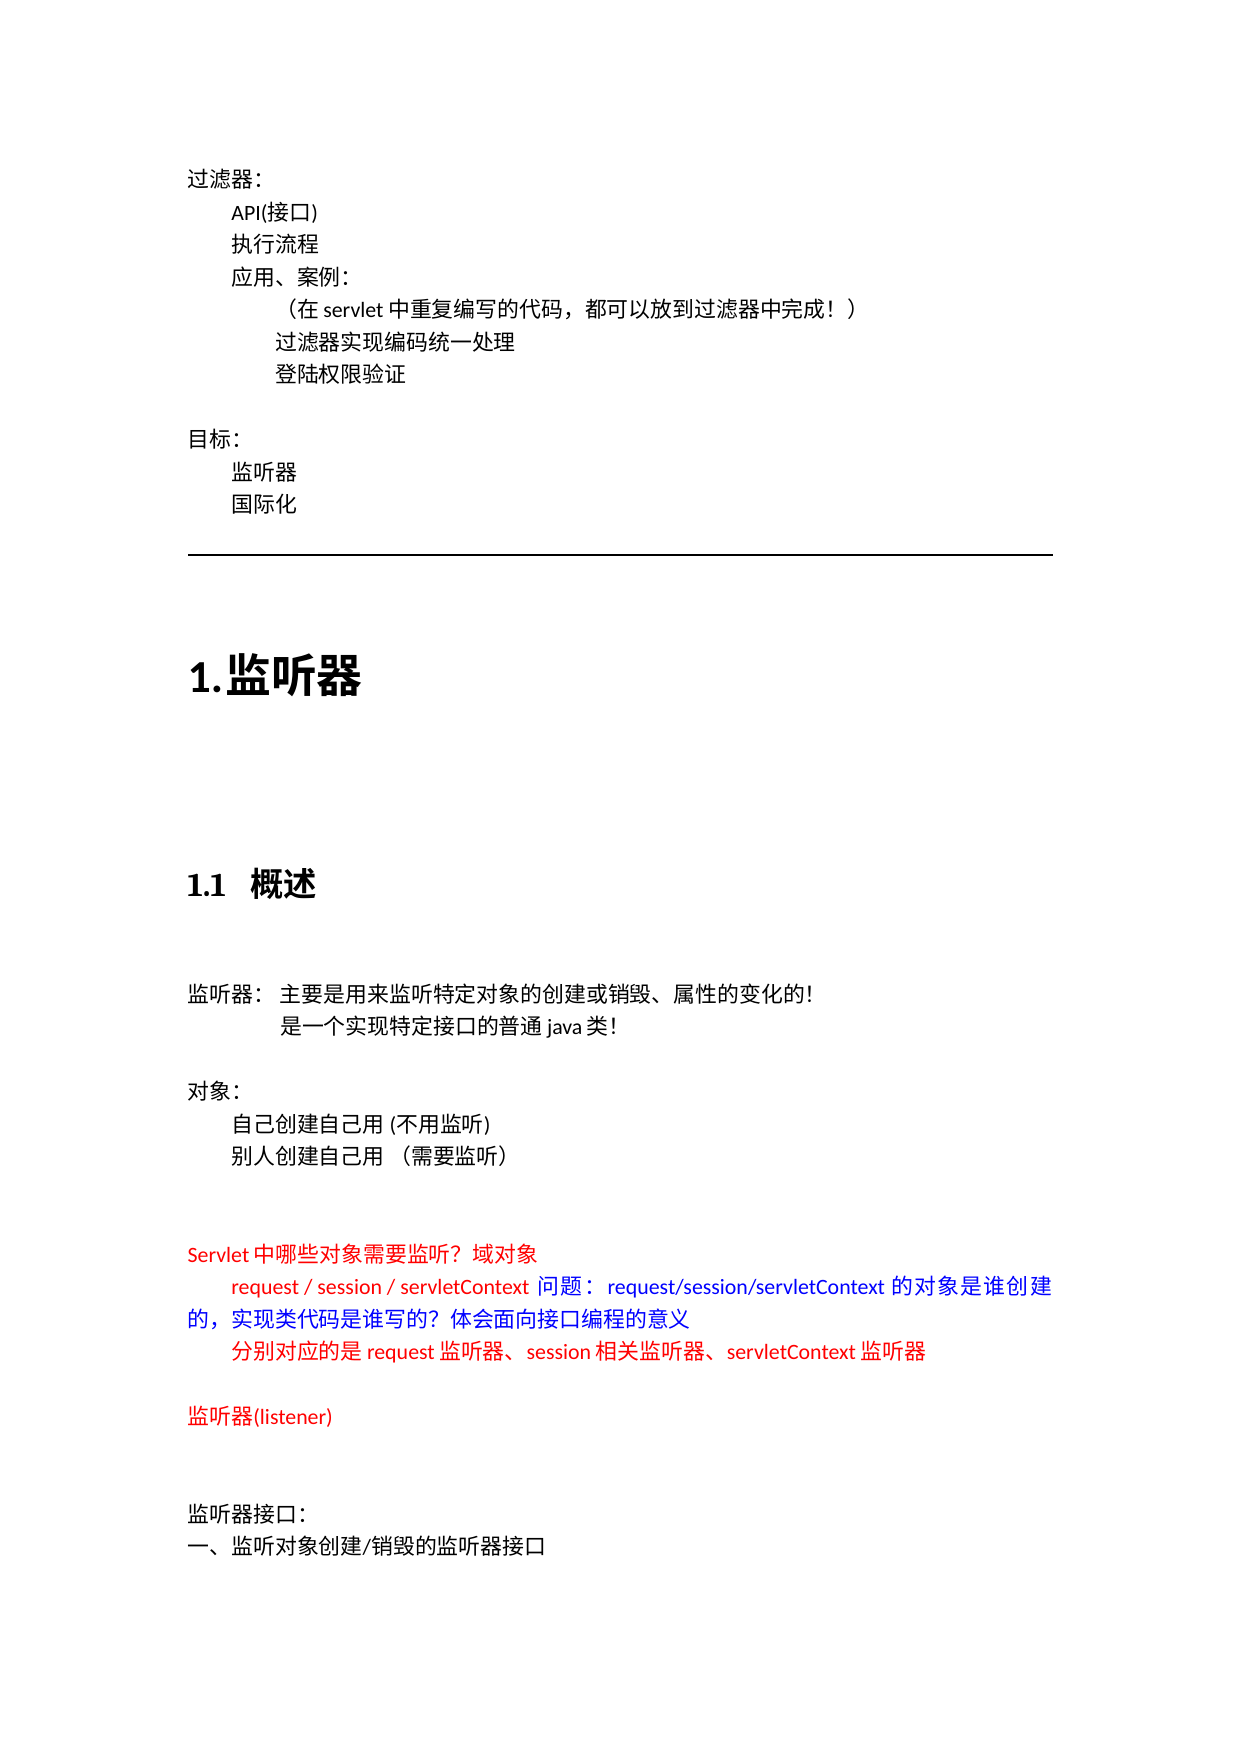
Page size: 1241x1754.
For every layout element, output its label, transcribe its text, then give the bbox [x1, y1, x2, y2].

text 一、监听对象创建/销毁的监听器接口 [187, 1529, 1053, 1561]
subtitle 监听器 [187, 623, 1053, 721]
text API(接口) [187, 194, 1053, 227]
text 自己创建自己用 (不用监听) [187, 1106, 1053, 1139]
text 目标： [187, 422, 1053, 454]
text 过滤器实现编码统一处理 [187, 324, 1053, 357]
text 是一个实现特定接口的普通java类！ [187, 1009, 1053, 1041]
text （在servlet中重复编写的代码，都可以放到过滤器中完成！） [187, 292, 1053, 324]
text 对象： [187, 1074, 1053, 1106]
text 执行流程 [187, 227, 1053, 259]
text Servlet中哪些对象需要监听？域对象 [187, 1236, 1053, 1269]
text 应用、案例： [187, 259, 1053, 292]
text 别人创建自己用 （需要监听） [187, 1139, 1053, 1171]
text 国际化 [187, 487, 1053, 519]
text 分别对应的是request监听器、session相关监听器、servletContext监听器 [187, 1334, 1053, 1366]
text 监听器： 主要是用来监听特定对象的创建或销毁、属性的变化的！ [187, 976, 1053, 1009]
text 监听器 [187, 454, 1053, 487]
subtitle 概述 [187, 849, 1053, 914]
text request / session / servletContext 问题：request/session/servletContext的对象是谁创建的，实现类代码是谁写的？体会面向接口编程的意义 [187, 1269, 1053, 1334]
text 登陆权限验证 [187, 357, 1053, 389]
text 监听器(listener) [187, 1399, 1053, 1431]
text 过滤器： [187, 162, 1053, 194]
text 监听器接口： [187, 1496, 1053, 1529]
